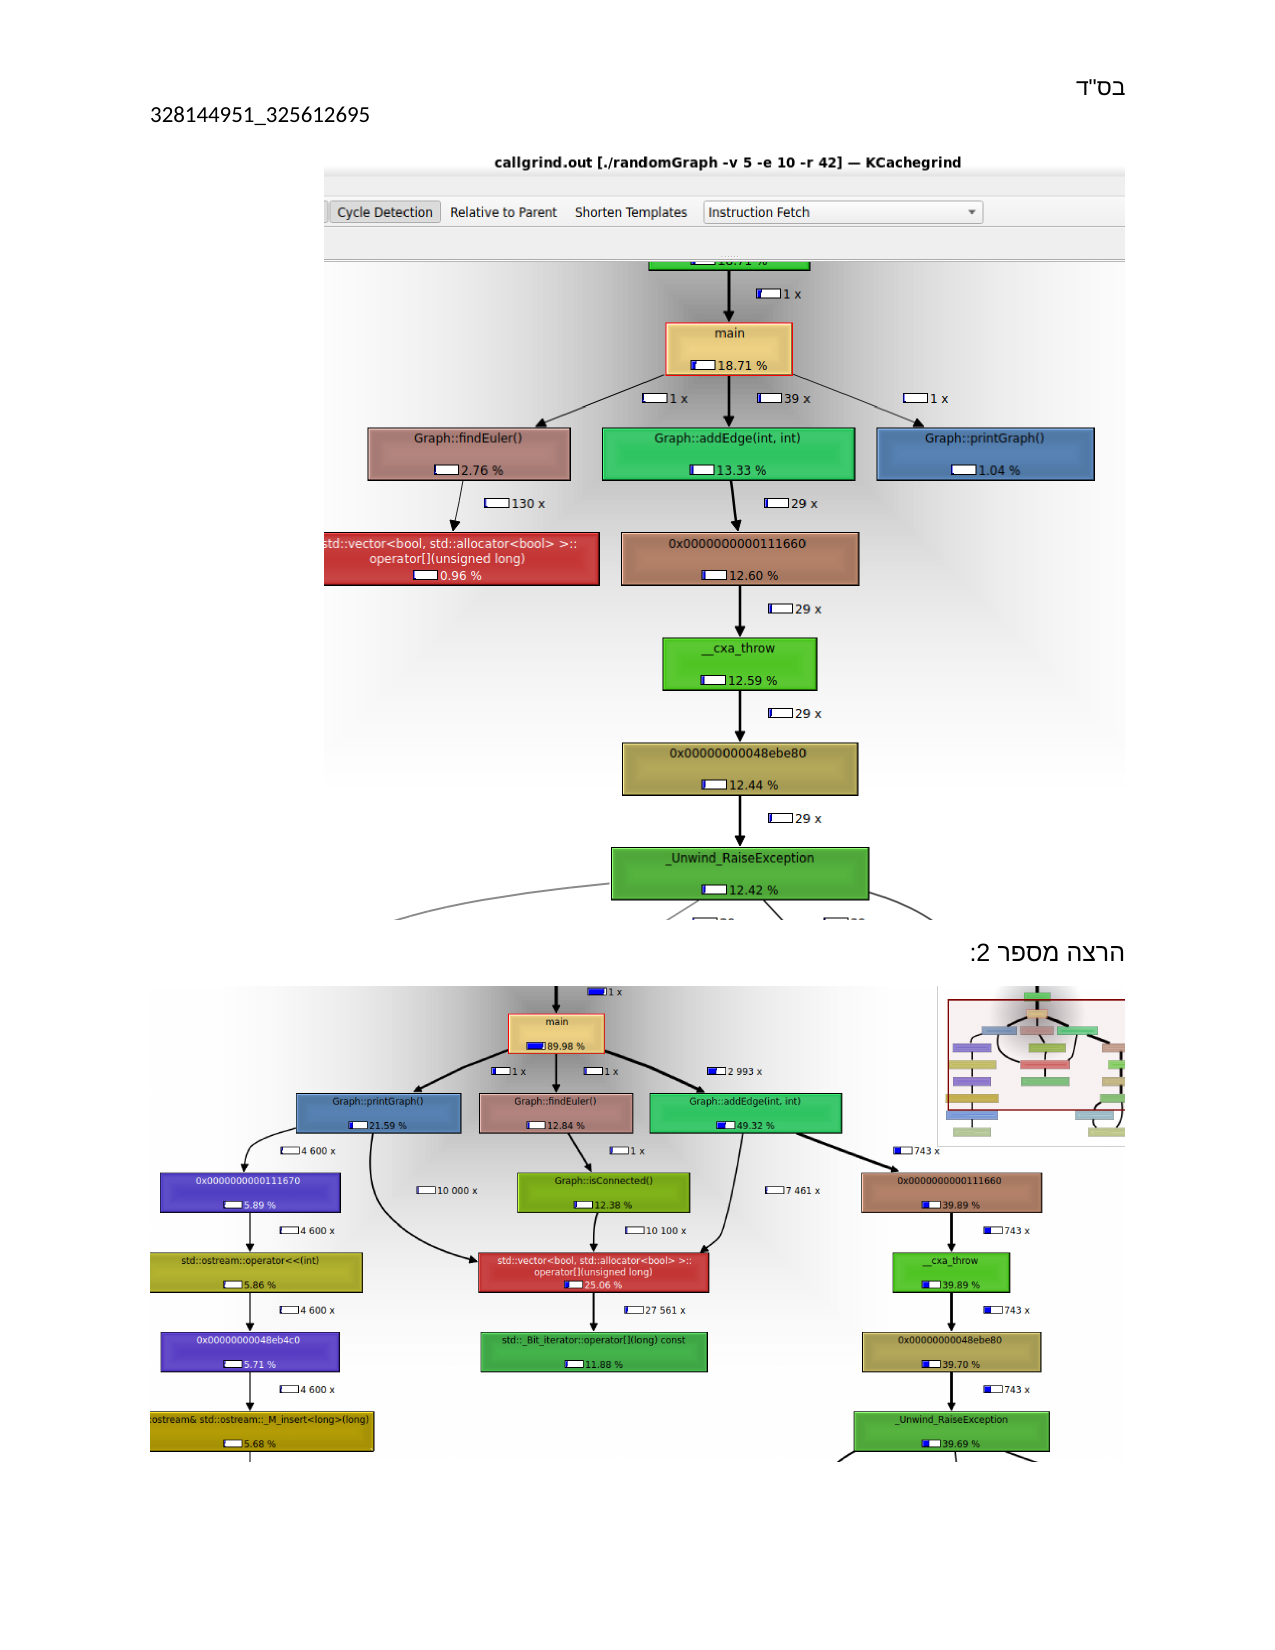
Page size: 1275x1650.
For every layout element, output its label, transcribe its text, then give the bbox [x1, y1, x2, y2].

picture [324, 150, 1125, 920]
text הרצה מספר 2: [150, 938, 1125, 967]
picture [150, 986, 1125, 1462]
